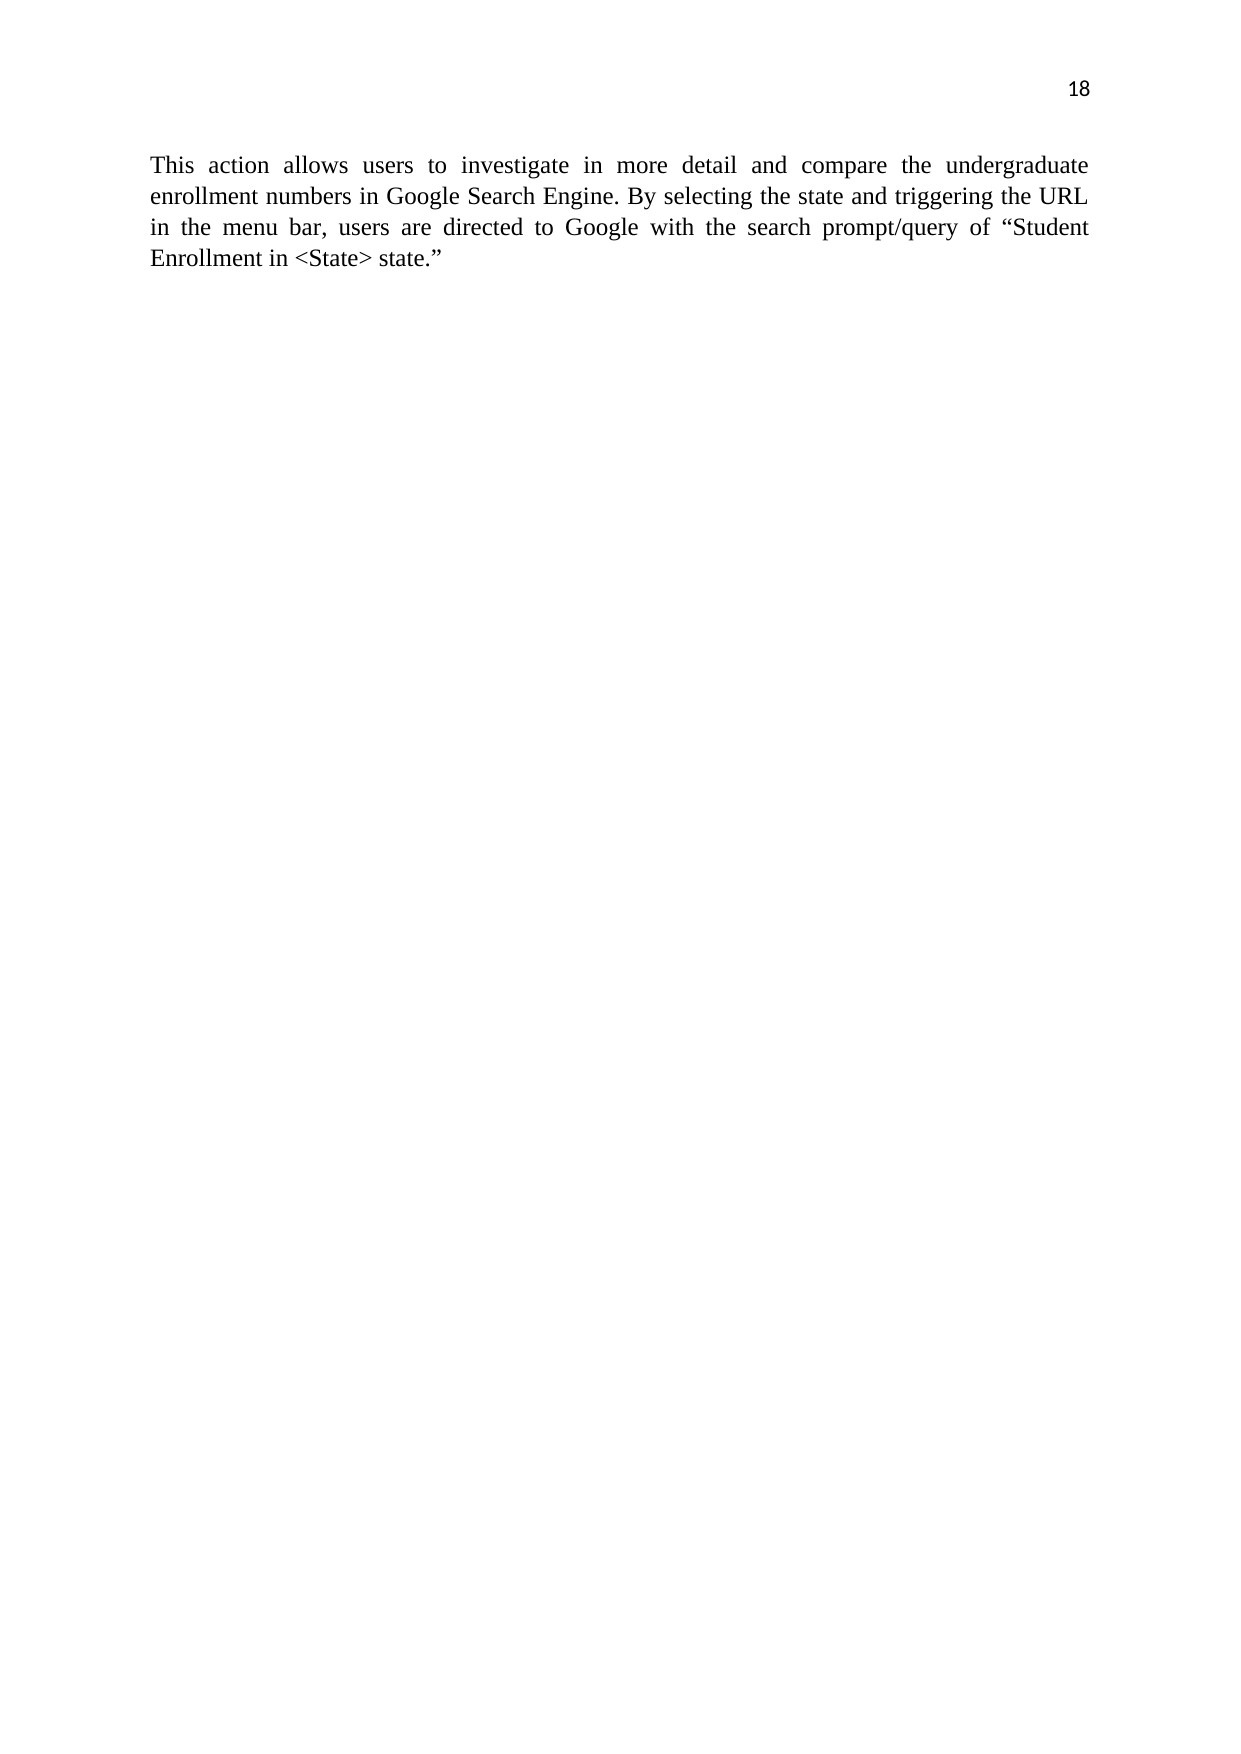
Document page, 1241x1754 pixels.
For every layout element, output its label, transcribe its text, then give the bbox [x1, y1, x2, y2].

text This action allows users to investigate in more detail and compare the undergraduate enrollment numbers in Google Search Engine. By selecting the state and triggering the URL in the menu bar, users are directed to Google with the search prompt/query of “Student Enrollment in <State> state.” [150, 150, 1090, 272]
